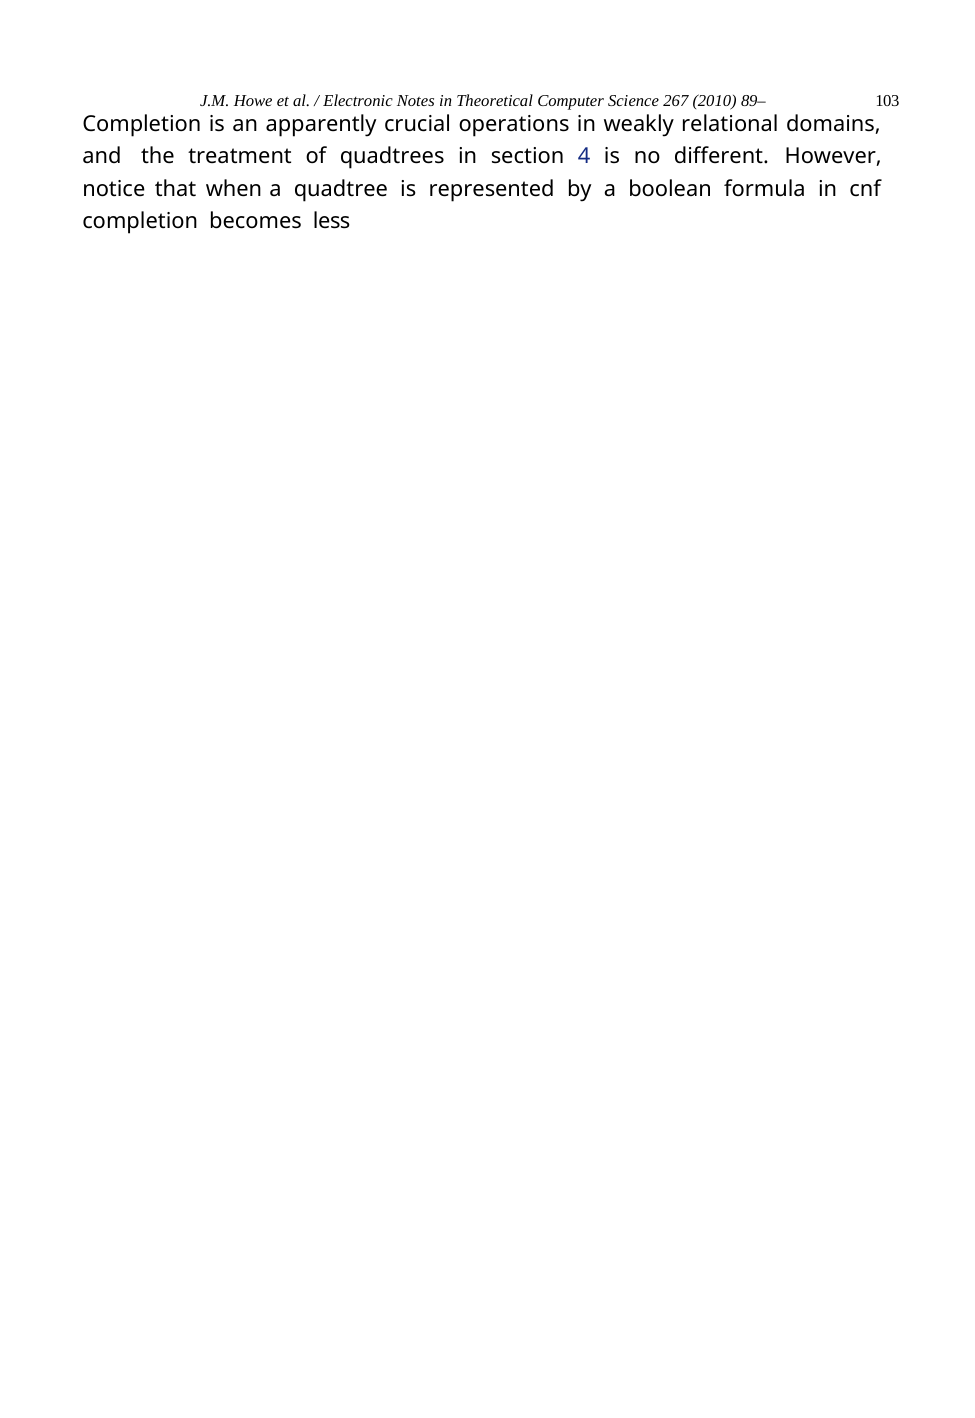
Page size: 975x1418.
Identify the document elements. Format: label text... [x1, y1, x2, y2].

text Completion is an apparently crucial operations in weakly relational domains, and the treatment of quadtrees in section 4 is no different. However, notice that when a quadtree is represented by a boolean formula in cnf completion becomes less [82, 108, 882, 234]
